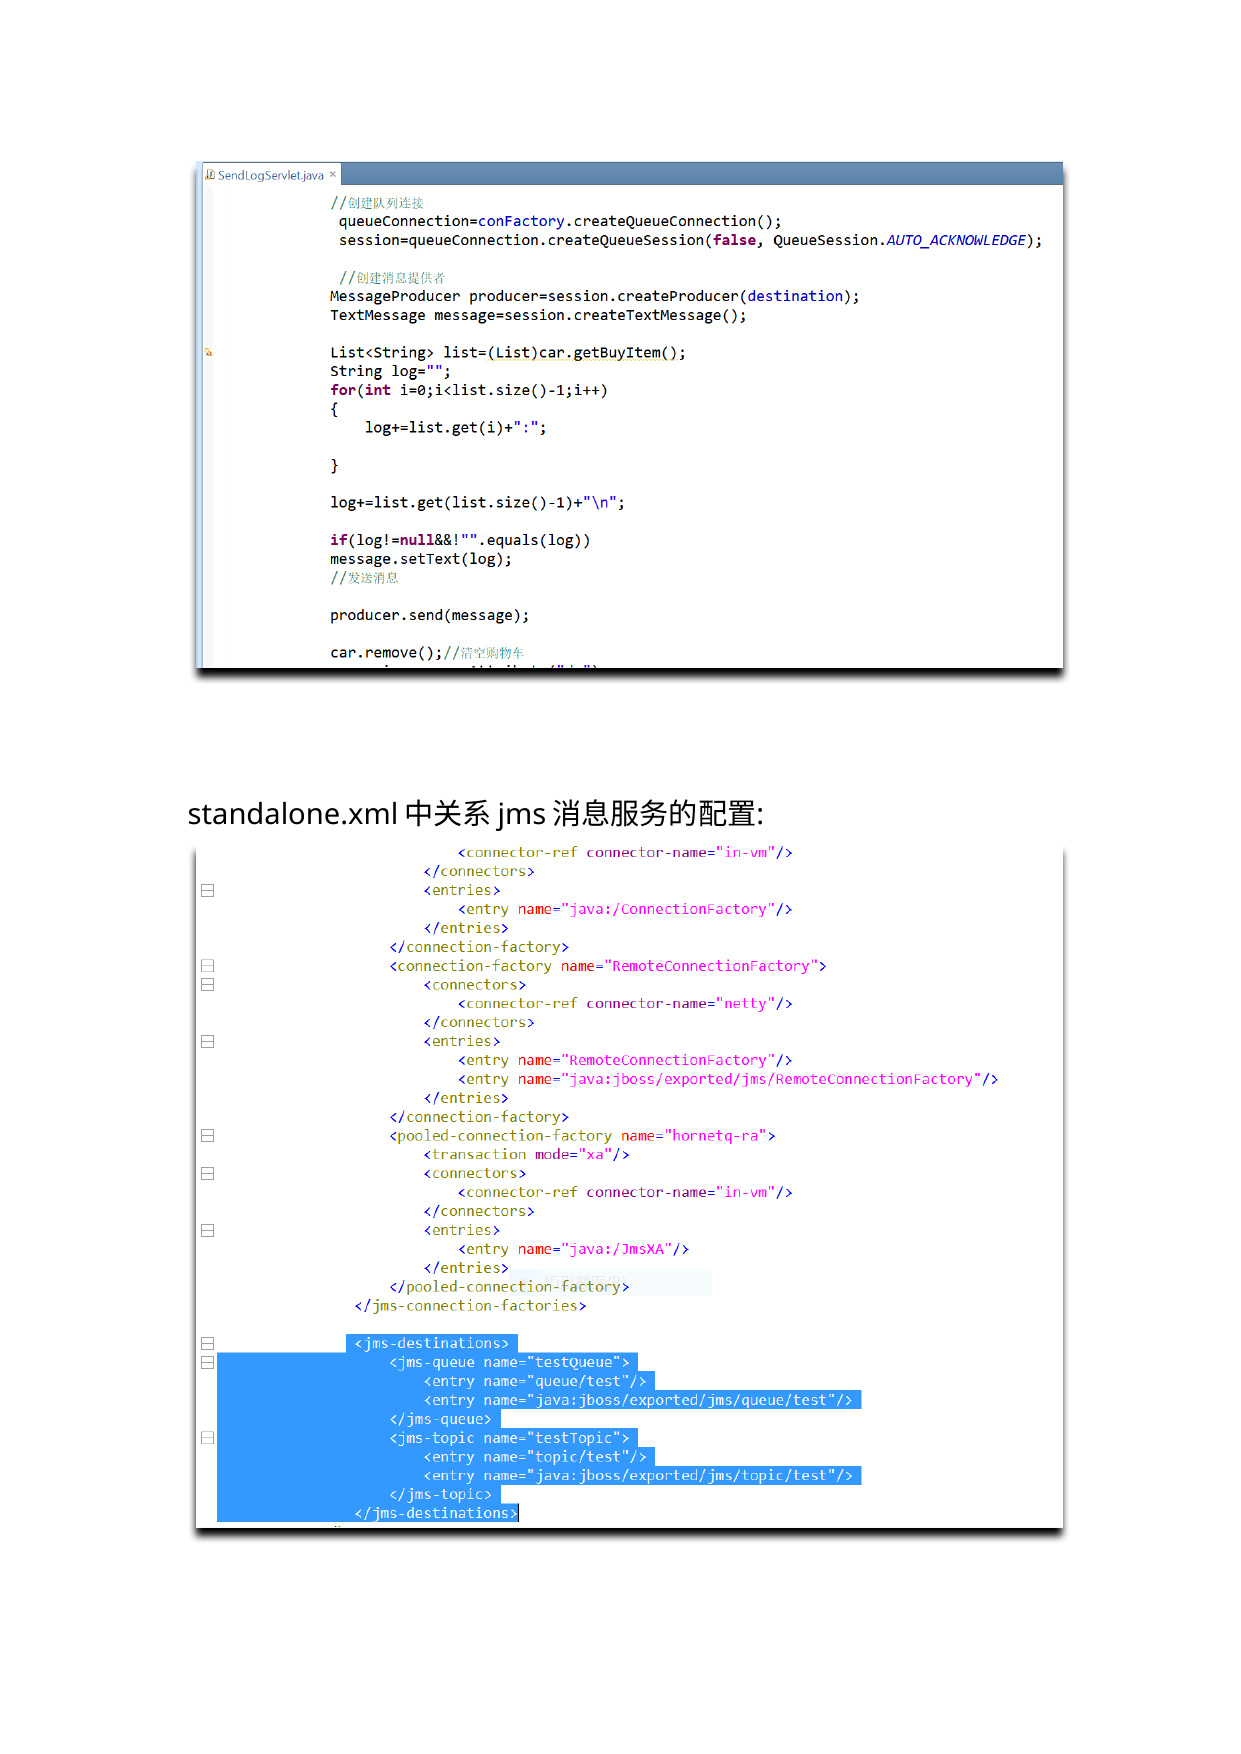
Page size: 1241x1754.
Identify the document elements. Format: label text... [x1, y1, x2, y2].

picture [196, 844, 1063, 1528]
text standalone.xml中关系jms消息服务的配置: [187, 779, 1053, 844]
picture [196, 161, 1063, 668]
